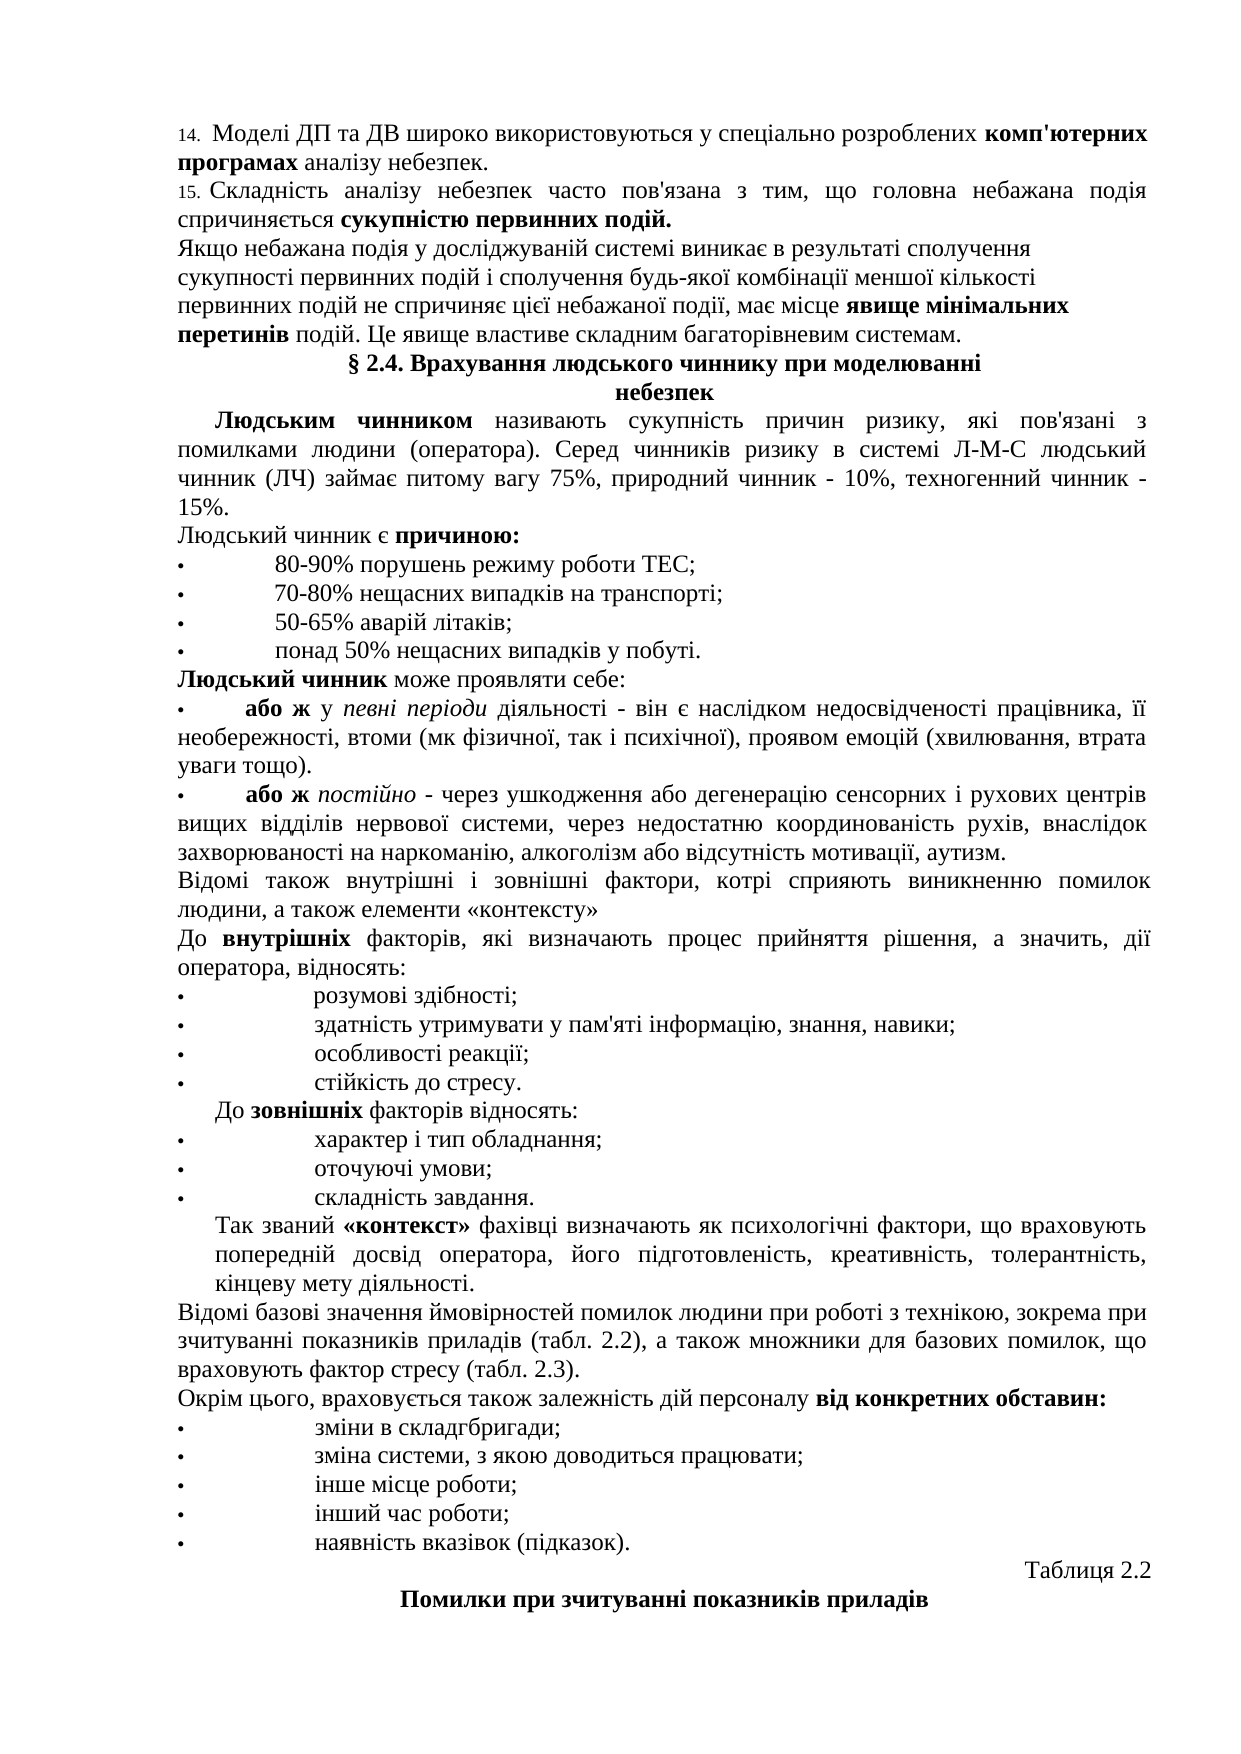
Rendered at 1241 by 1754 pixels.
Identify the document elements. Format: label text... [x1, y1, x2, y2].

list зміна системи, з якою доводиться працювати; [177, 1441, 1152, 1469]
text До внутрішніх факторів, які визначають процес прийняття рішення, а значить, дії оператора, відносять: [177, 923, 1152, 981]
text Якщо небажана подія у досліджуваній системі виникає в результаті сполучення сукупності первинних подій і сполучення будь-якої комбінації меншої кількості первинних подій не спричиняє цієї небажаної події, має місце явище мінімальних перетинів подій. Це явище властиве складним багаторівневим системам. [177, 233, 1152, 348]
list складність завдання. [177, 1182, 1152, 1211]
text Людський чинник може проявляти себе: [177, 664, 1152, 693]
text Помилки при зчитуванні показників приладів [177, 1584, 1152, 1613]
text Відомі базові значення ймовірностей помилок людини при роботі з технікою, зокрема при зчитуванні показників приладів (табл. 2.2), а також множники для базових помилок, що враховують фактор стресу (табл. 2.3). [177, 1297, 1147, 1383]
text Людський чинник є причиною: [177, 521, 1152, 549]
list характер і тип обладнання; [177, 1124, 1152, 1153]
text Окрім цього, враховується також залежність дій персоналу від конкретних обставин: [177, 1383, 1147, 1412]
list 50-65% аварій літаків; [177, 607, 1152, 636]
list зміни в складгбригади; [177, 1412, 1152, 1441]
list інший час роботи; [177, 1498, 1152, 1527]
list особливості реакції; [177, 1038, 1152, 1067]
list Моделі ДП та ДВ широко використовуються у спеціально розроблених комп'ютерних програмах аналізу небезпек. [177, 118, 1147, 176]
text До зовнішніх факторів відносять: [215, 1096, 1152, 1124]
list або ж постійно - через ушкодження або дегенерацію сенсорних і рухових центрів вищих відділів нервової системи, через недостатню координованість рухів, внаслідок захворюваності на наркоманію, алкоголізм або відсутність мотивації, аутизм. [177, 779, 1147, 866]
list розумові здібності; [177, 981, 1152, 1009]
list 70-80% нещасних випадків на транспорті; [177, 578, 1152, 607]
text Так званий «контекст» фахівці визначають як психологічні фактори, що враховують попередній досвід оператора, його підготовленість, креативність, толерантність, кінцеву мету діяльності. [215, 1211, 1147, 1297]
list понад 50% нещасних випадків у побуті. [177, 636, 1152, 664]
list здатність утримувати у пам'яті інформацію, знання, навики; [177, 1009, 1152, 1038]
list стійкість до стресу. [177, 1067, 1152, 1096]
list Складність аналізу небезпек часто пов'язана з тим, що головна небажана подія спричиняється сукупністю первинних подій. [177, 176, 1147, 233]
list 80-90% порушень режиму роботи ТЕС; [177, 549, 1152, 578]
subtitle § 2.4. Врахування людського чиннику при моделюванні [177, 348, 1152, 377]
text Таблиця 2.2 [177, 1556, 1152, 1584]
text Людським чинником називають сукупність причин ризику, які пов'язані з помилками людини (оператора). Серед чинників ризику в системі Л-М-С людський чинник (ЛЧ) займає питому вагу 75%, природний чинник - 10%, техногенний чинник - 15%. [177, 406, 1147, 521]
list або ж у певні періоди діяльності - він є наслідком недосвідченості працівника, її необережності, втоми (мк фізичної, так і психічної), проявом емоцій (хвилювання, втрата уваги тощо). [177, 693, 1147, 779]
subtitle небезпек [177, 377, 1152, 406]
list оточуючі умови; [177, 1153, 1152, 1182]
list наявність вказівок (підказок). [177, 1527, 1152, 1556]
list інше місце роботи; [177, 1469, 1152, 1498]
text Відомі також внутрішні і зовнішні фактори, котрі сприяють виникненню помилок людини, а також елементи «контексту» [177, 866, 1152, 923]
